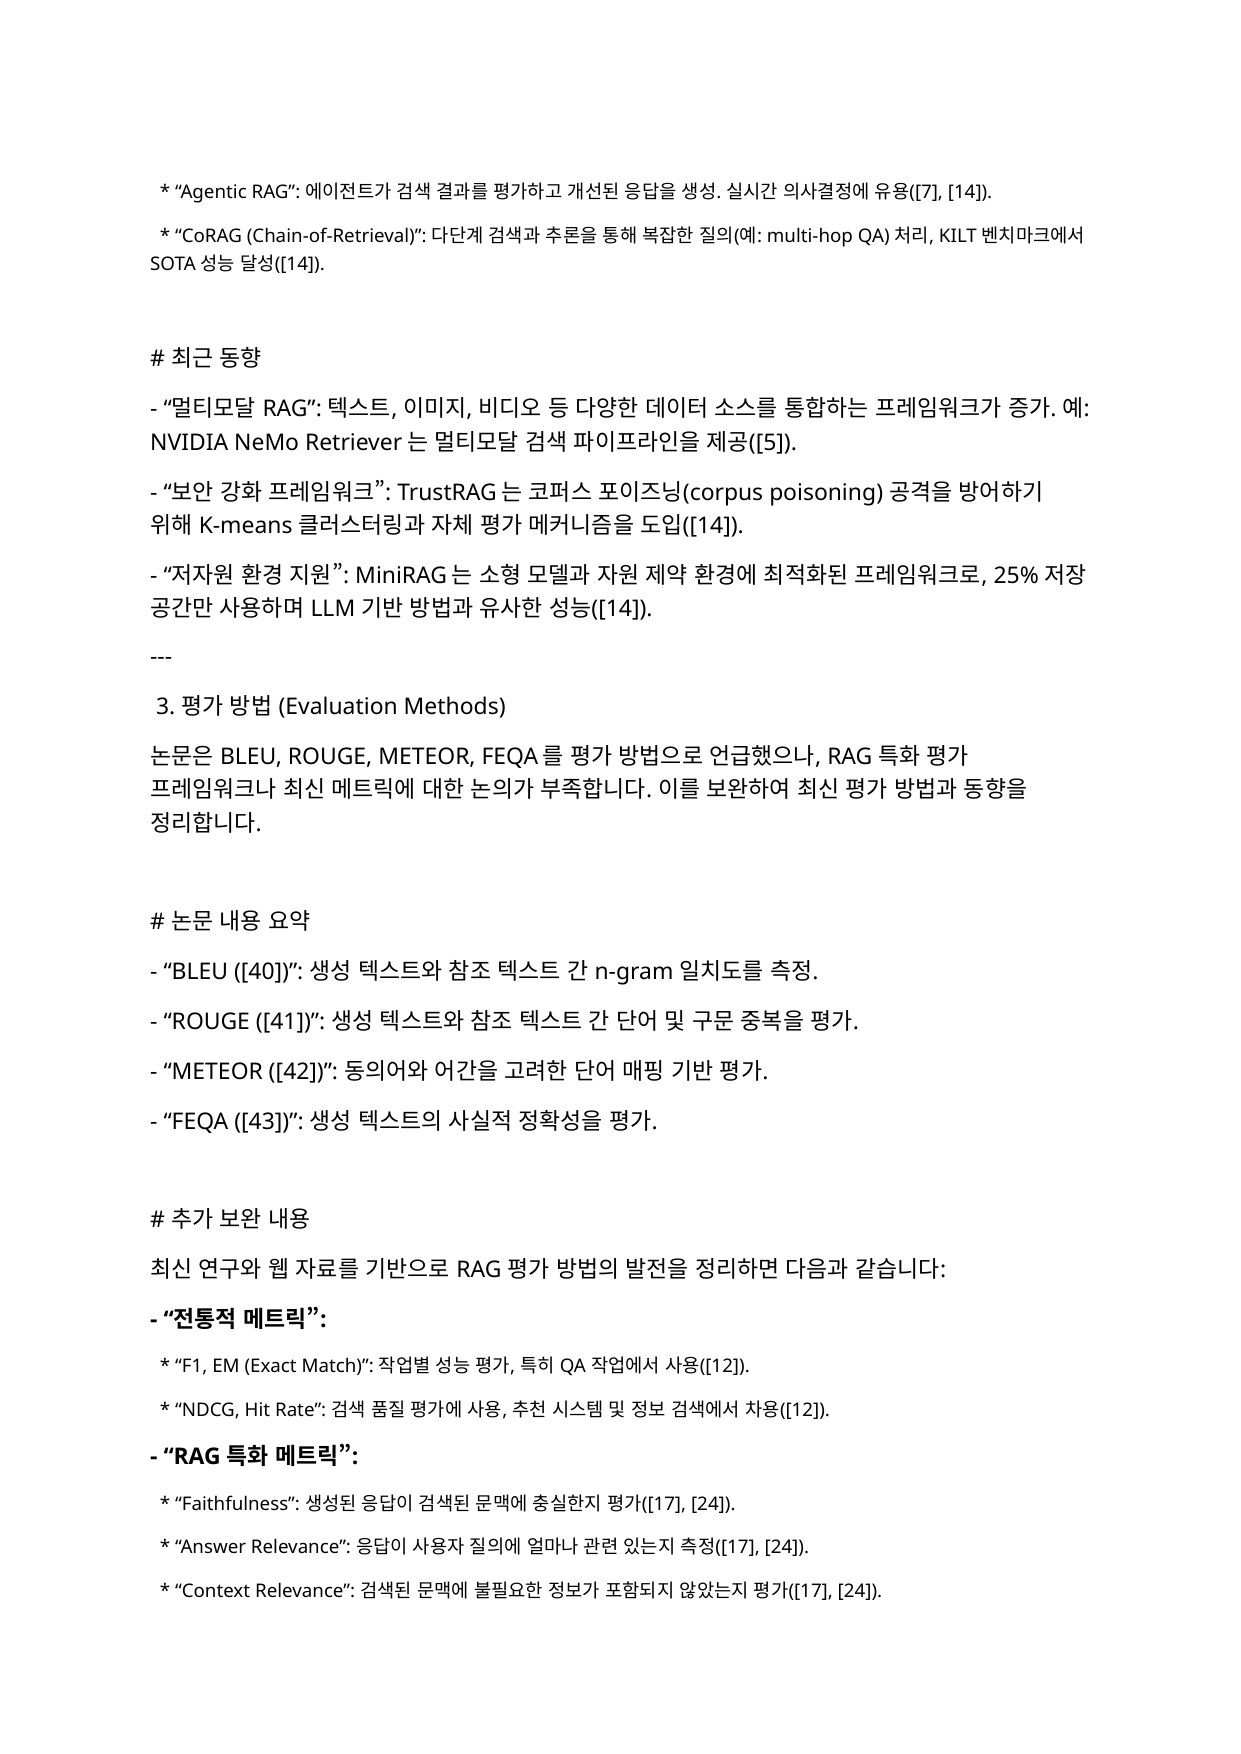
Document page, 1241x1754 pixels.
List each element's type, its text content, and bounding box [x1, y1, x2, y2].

text - “저자원 환경 지원”: MiniRAG는 소형 모델과 자원 제약 환경에 최적화된 프레임워크로, 25% 저장 공간만 사용하며 LLM 기반 방법과 유사한 성능([14]). [150, 557, 1090, 623]
text * “Agentic RAG”: 에이전트가 검색 결과를 평가하고 개선된 응답을 생성. 실시간 의사결정에 유용([7], [14]). [150, 177, 1090, 204]
text * “NDCG, Hit Rate”: 검색 품질 평가에 사용, 추천 시스템 및 정보 검색에서 차용([12]). [150, 1394, 1090, 1421]
text * “Context Relevance”: 검색된 문맥에 불필요한 정보가 포함되지 않았는지 평가([17], [24]). [150, 1576, 1090, 1603]
text * “CoRAG (Chain-of-Retrieval)”: 다단계 검색과 추론을 통해 복잡한 질의(예: multi-hop QA) 처리, KILT 벤치마크에서 SOTA 성능 달성([14]). [150, 221, 1090, 275]
text - “보안 강화 프레임워크”: TrustRAG는 코퍼스 포이즈닝(corpus poisoning) 공격을 방어하기 위해 K-means 클러스터링과 자체 평가 메커니즘을 도입([14]). [150, 473, 1090, 540]
text - “멀티모달 RAG”: 텍스트, 이미지, 비디오 등 다양한 데이터 소스를 통합하는 프레임워크가 증가. 예: NVIDIA NeMo Retriever는 멀티모달 검색 파이프라인을 제공([5]). [150, 390, 1090, 457]
text - “전통적 메트릭”: [150, 1300, 1090, 1334]
text --- [150, 640, 1090, 671]
text - “ROUGE ([41])”: 생성 텍스트와 참조 텍스트 간 단어 및 구문 중복을 평가. [150, 1002, 1090, 1036]
text # 추가 보완 내용 [150, 1200, 1090, 1234]
text # 논문 내용 요약 [150, 902, 1090, 936]
text - “FEQA ([43])”: 생성 텍스트의 사실적 정확성을 평가. [150, 1102, 1090, 1136]
text - “RAG 특화 메트릭”: [150, 1438, 1090, 1471]
text * “Answer Relevance”: 응답이 사용자 질의에 얼마나 관련 있는지 측정([17], [24]). [150, 1532, 1090, 1559]
text # 최근 동향 [150, 340, 1090, 373]
text - “METEOR ([42])”: 동의어와 어간을 고려한 단어 매핑 기반 평가. [150, 1052, 1090, 1086]
text 3. 평가 방법 (Evaluation Methods) [150, 688, 1090, 721]
text - “BLEU ([40])”: 생성 텍스트와 참조 텍스트 간 n-gram 일치도를 측정. [150, 952, 1090, 986]
text * “Faithfulness”: 생성된 응답이 검색된 문맥에 충실한지 평가([17], [24]). [150, 1488, 1090, 1515]
text 논문은 BLEU, ROUGE, METEOR, FEQA를 평가 방법으로 언급했으나, RAG 특화 평가 프레임워크나 최신 메트릭에 대한 논의가 부족합니다. 이를 보완하여 최신 평가 방법과 동향을 정리합니다. [150, 738, 1090, 838]
text * “F1, EM (Exact Match)”: 작업별 성능 평가, 특히 QA 작업에서 사용([12]). [150, 1350, 1090, 1378]
text 최신 연구와 웹 자료를 기반으로 RAG 평가 방법의 발전을 정리하면 다음과 같습니다: [150, 1250, 1090, 1284]
